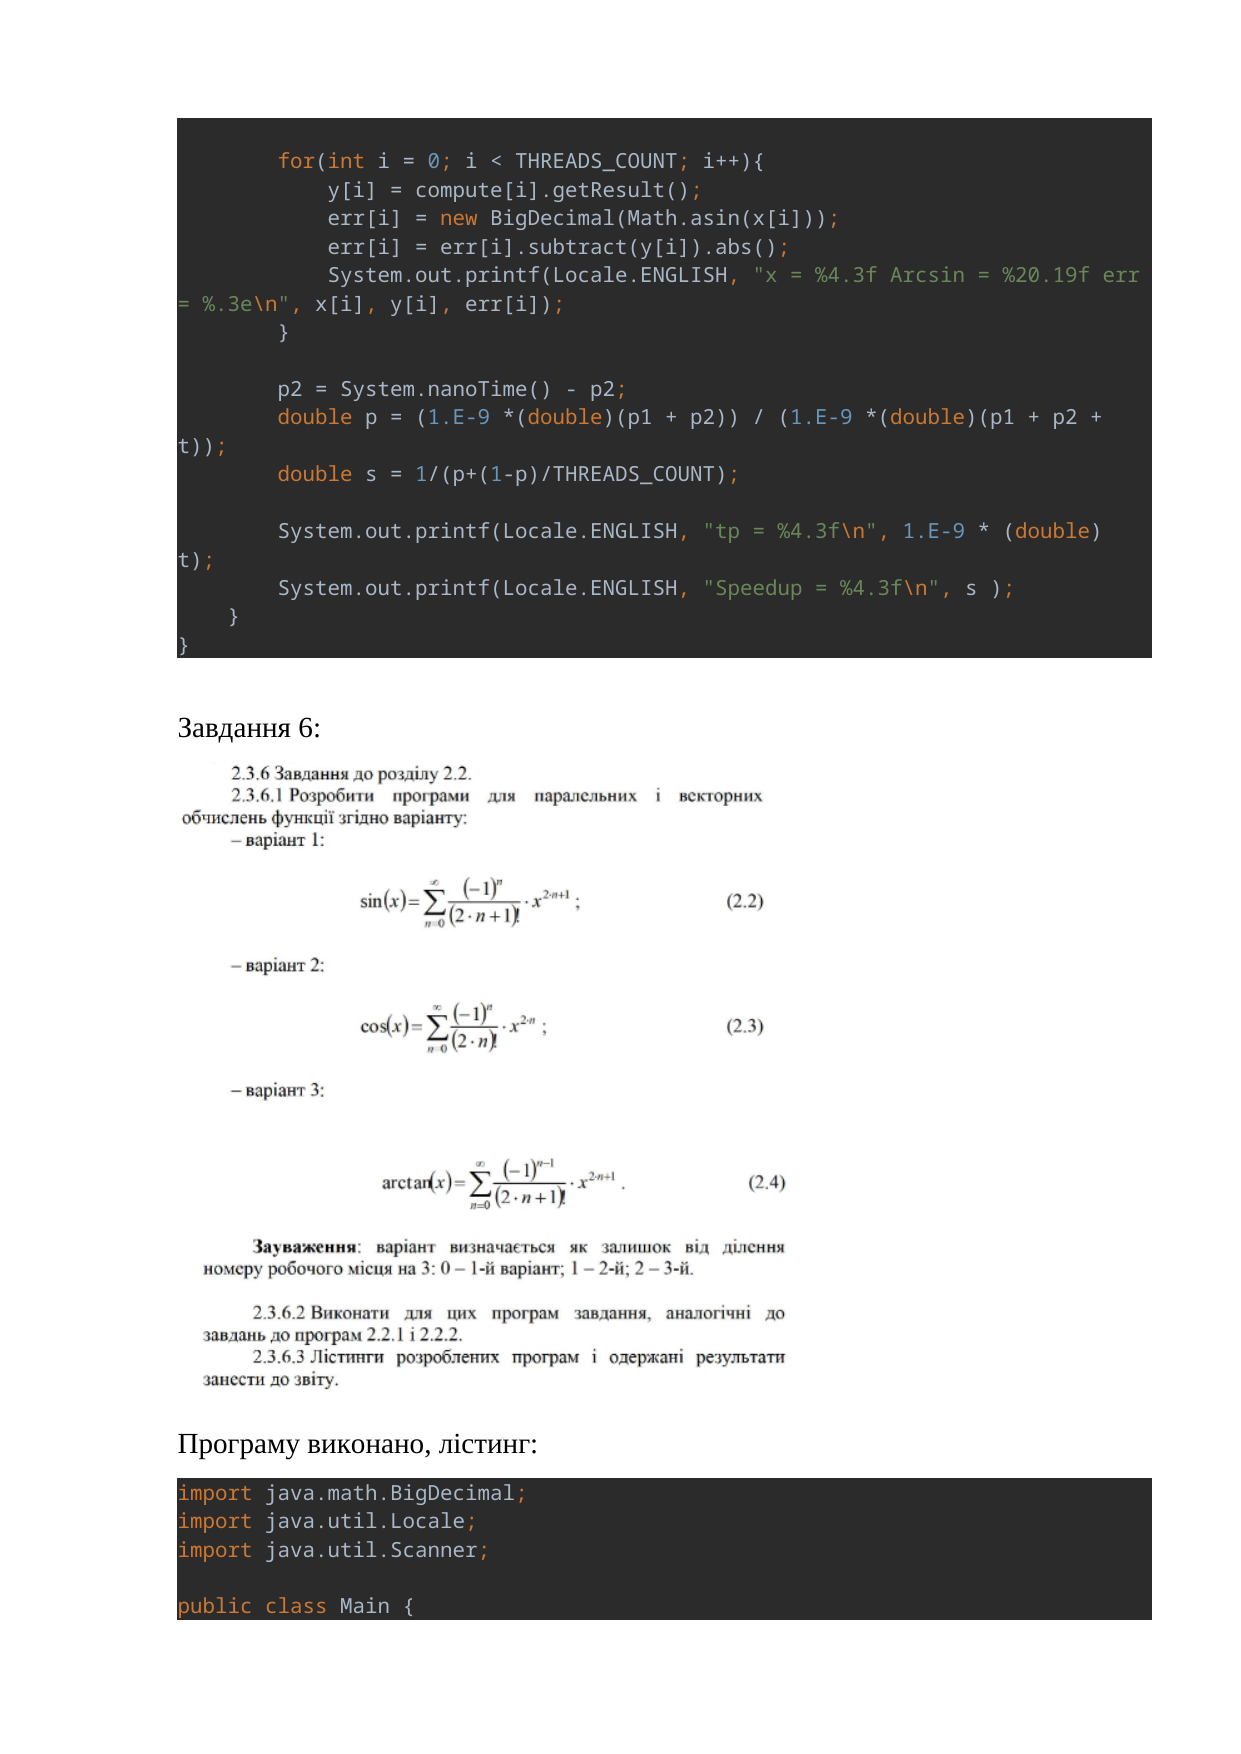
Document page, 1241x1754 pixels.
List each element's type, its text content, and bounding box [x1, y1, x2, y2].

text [177, 1478, 1152, 1620]
picture [177, 762, 776, 1117]
text Програму виконано, лістинг: [177, 1426, 1152, 1459]
text Завдання 6: [177, 711, 1152, 744]
picture [177, 1135, 808, 1408]
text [177, 118, 1152, 658]
